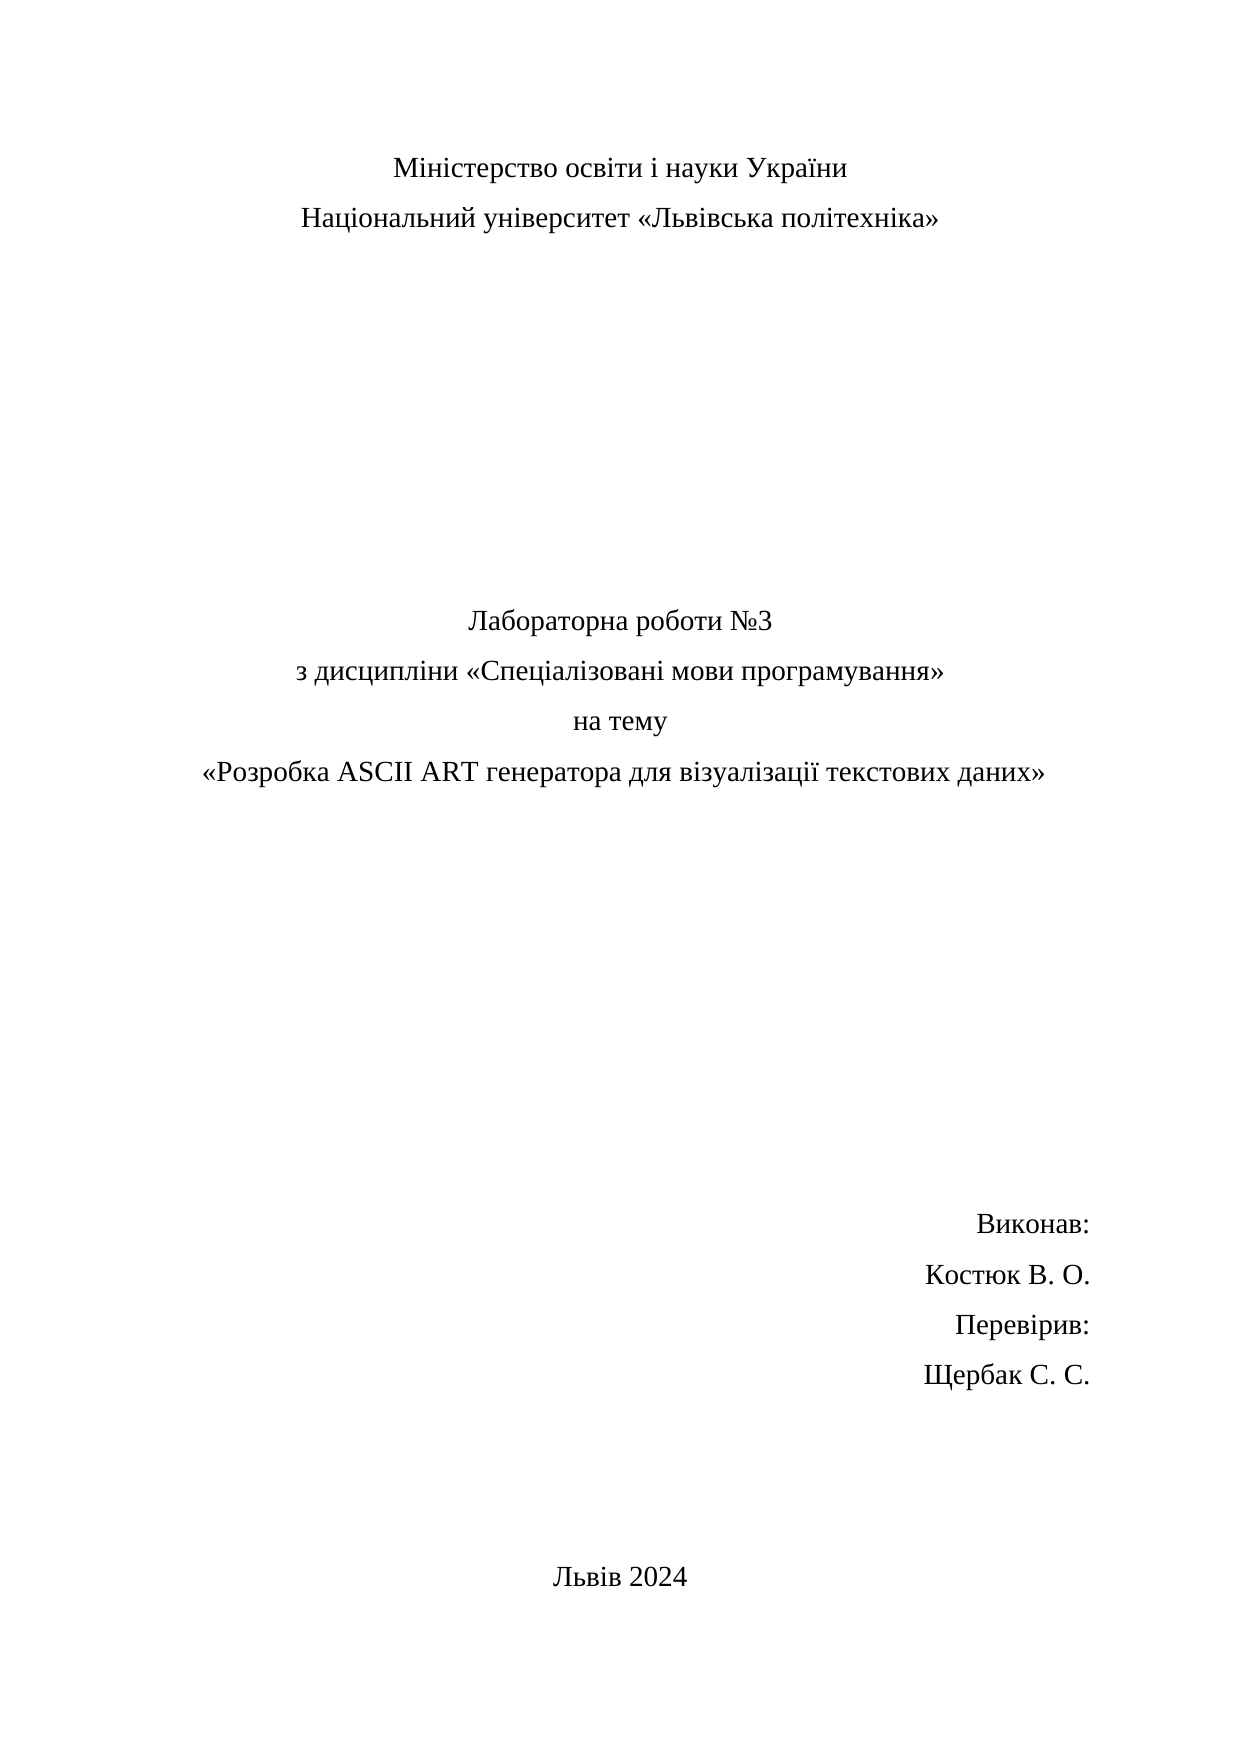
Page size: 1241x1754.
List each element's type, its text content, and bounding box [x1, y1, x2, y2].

text Лабораторна роботи №3 [150, 603, 1090, 636]
text Костюк В. О. [150, 1257, 1090, 1290]
text Перевірив: [150, 1307, 1090, 1341]
text Національний університет «Львівська політехніка» [150, 200, 1090, 234]
text Міністерство освіти і науки України [150, 150, 1090, 183]
text «Розробка ASCII ART генератора для візуалізації текстових даних» [150, 754, 1090, 787]
text Львів 2024 [150, 1559, 1090, 1592]
text на тему [150, 703, 1090, 737]
text з дисципліни «Спеціалізовані мови програмування» [150, 653, 1090, 687]
text Виконав: [150, 1207, 1090, 1240]
text Щербак С. С. [150, 1357, 1090, 1391]
